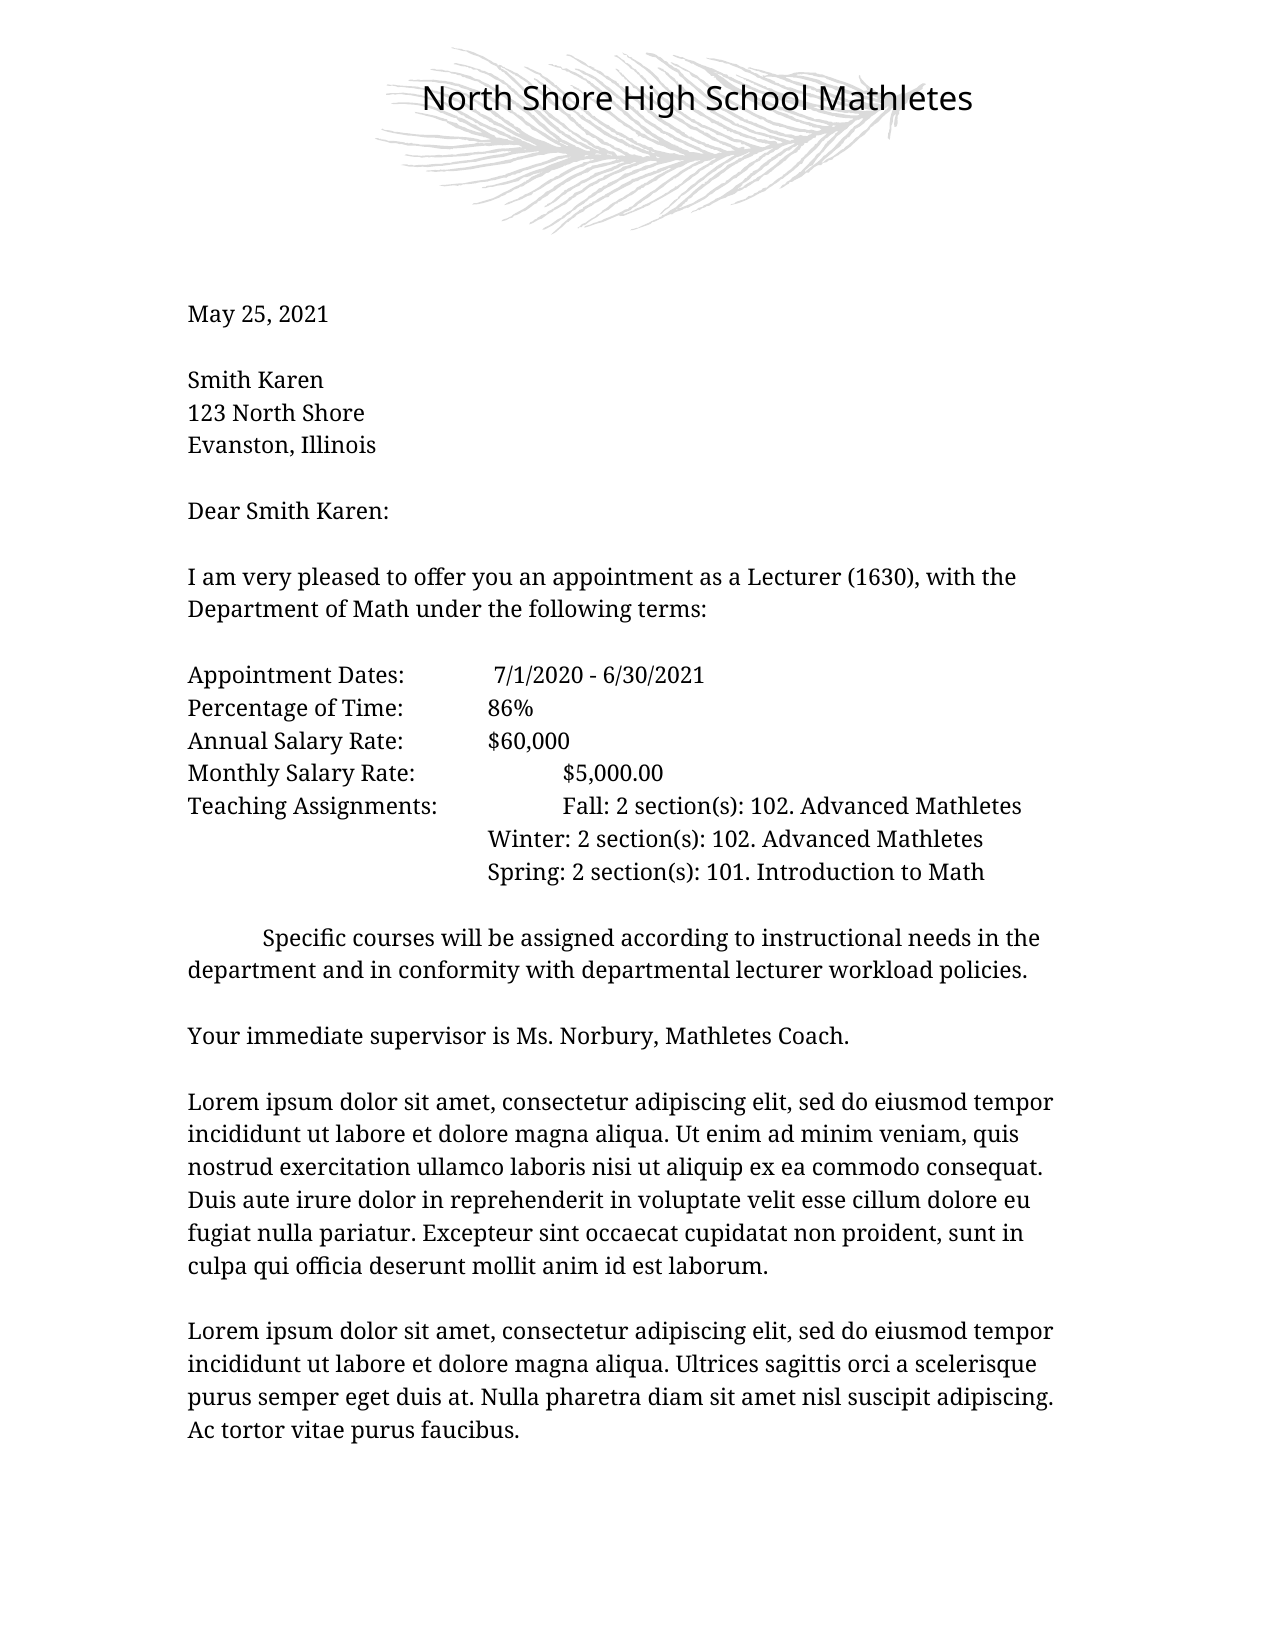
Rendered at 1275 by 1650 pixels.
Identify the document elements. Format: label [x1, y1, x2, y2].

text [187, 298, 1087, 1478]
